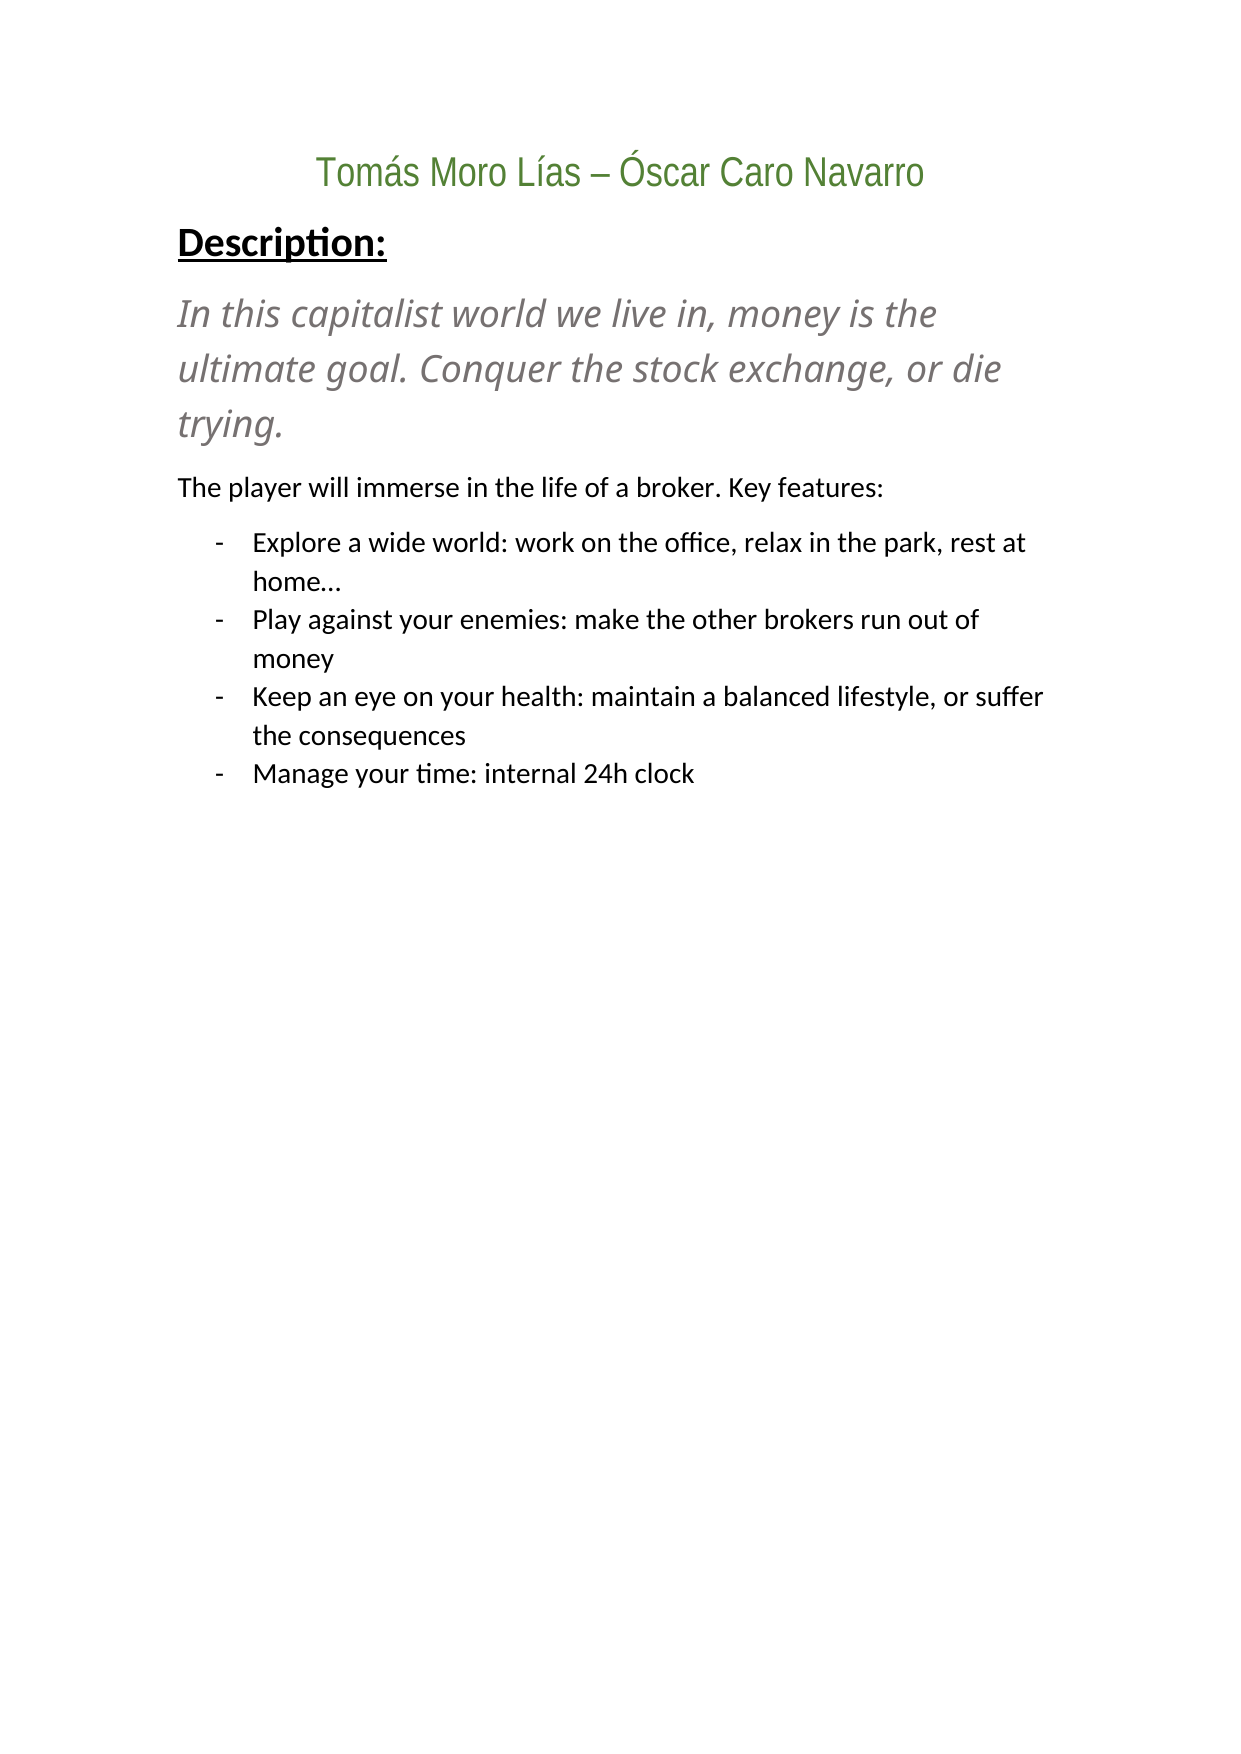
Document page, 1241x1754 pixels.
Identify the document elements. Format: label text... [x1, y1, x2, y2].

list Explore a wide world: work on the office, relax in the park, rest at home… [215, 524, 1063, 598]
text In this capitalist world we live in, money is the ultimate goal. Conquer the stock exchange, or die trying. [177, 287, 1063, 449]
list Manage your time: internal 24h clock [215, 755, 1063, 791]
text Tomás Moro Lías – Óscar Caro Navarro [177, 148, 1063, 195]
list Play against your enemies: make the other brokers run out of money [215, 601, 1063, 675]
list Keep an eye on your health: maintain a balanced lifestyle, or suffer the consequences [215, 678, 1063, 752]
text The player will immerse in the life of a broker. Key features: [177, 469, 1063, 505]
text Description: [177, 216, 1063, 267]
